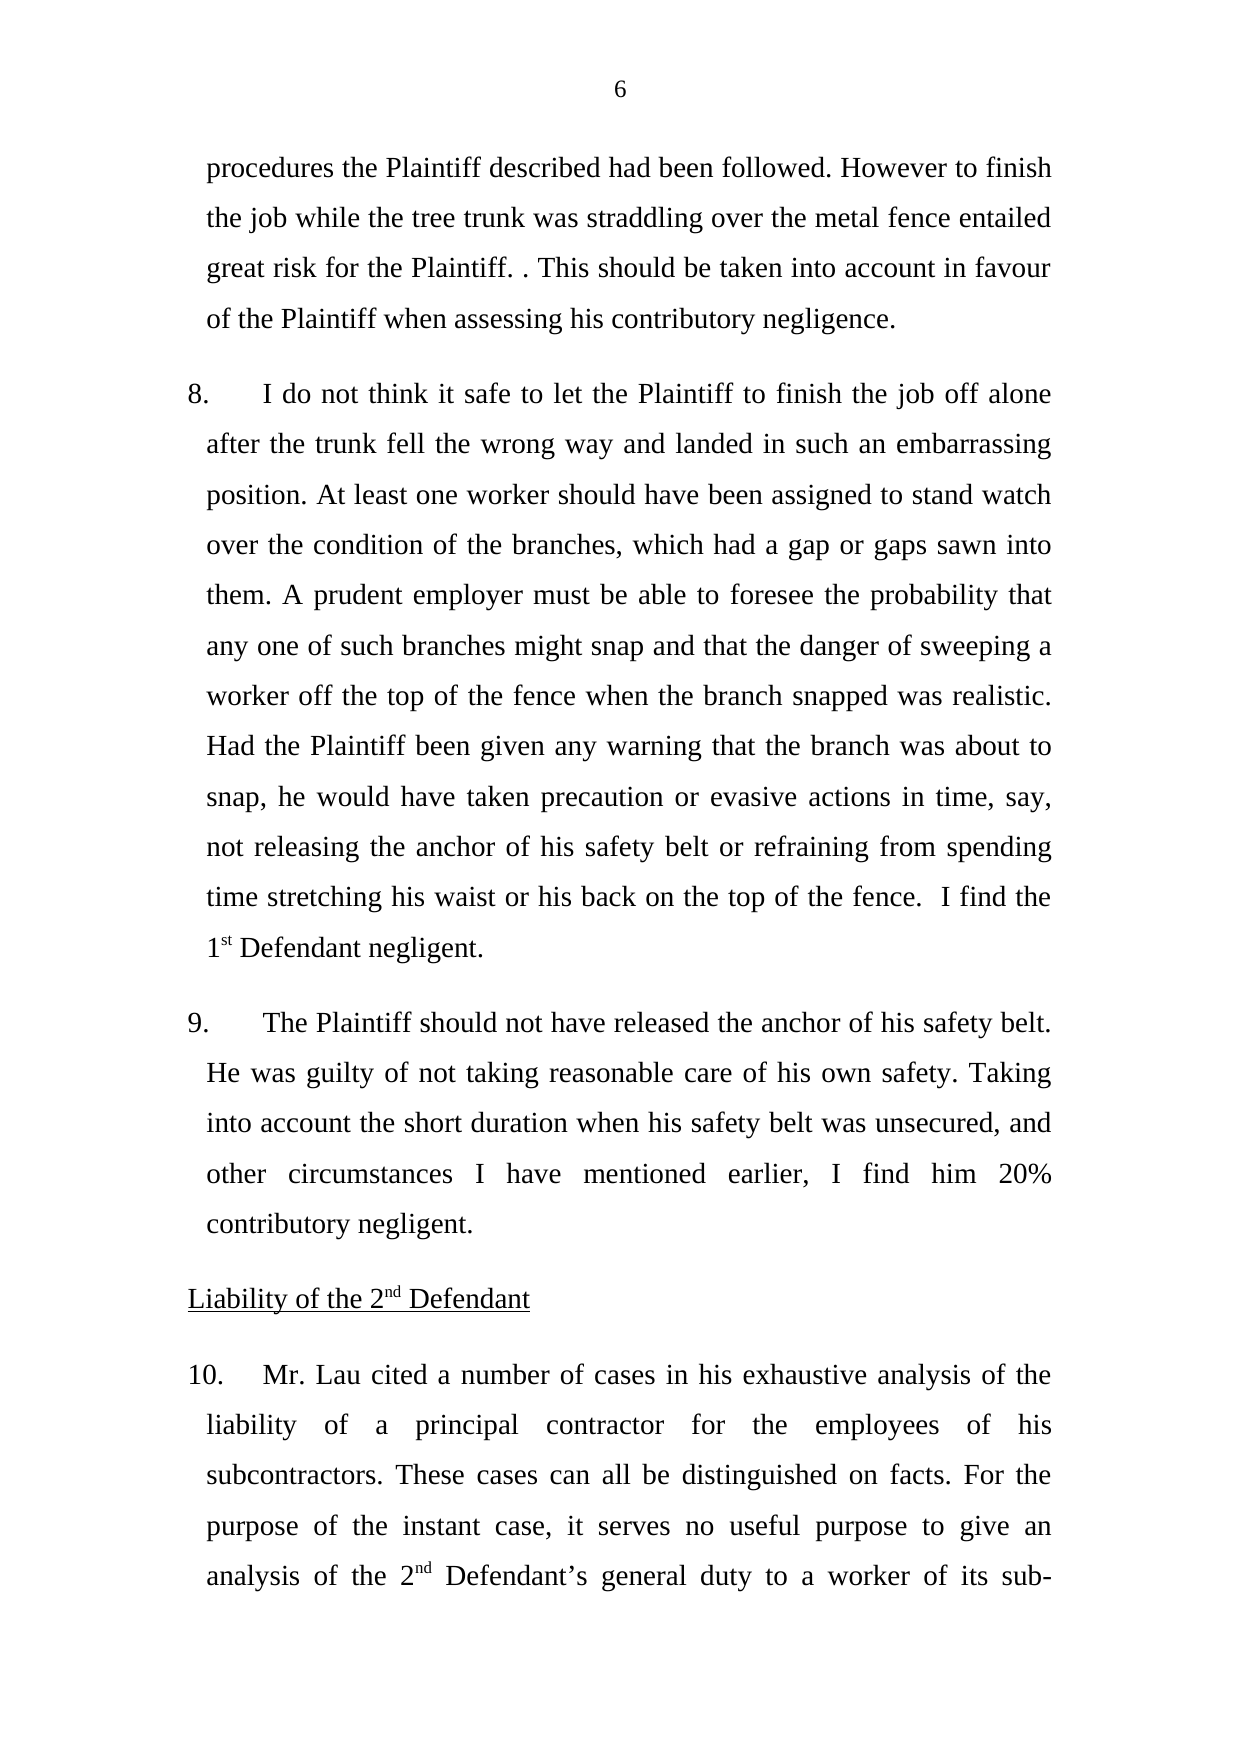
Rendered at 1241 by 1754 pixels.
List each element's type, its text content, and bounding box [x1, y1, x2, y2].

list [187, 150, 1053, 334]
list The Plaintiff should not have released the anchor of his safety belt. He was guilty of not taking reasonable care of his own safety. Taking into account the short duration when his safety belt was unsecured, and other circumstances I have mentioned earlier, I find him 20% contributory negligent. [187, 1005, 1053, 1240]
text Liability of the 2nd Defendant [187, 1282, 1053, 1315]
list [187, 1357, 1053, 1592]
list I do not think it safe to let the Plaintiff to finish the job off alone after the trunk fell the wrong way and landed in such an embarrassing position. At least one worker should have been assigned to stand watch over the condition of the branches, which had a gap or gaps sawn into them. A prudent employer must be able to foresee the probability that any one of such branches might snap and that the danger of sweeping a worker off the top of the fence when the branch snapped was realistic. Had the Plaintiff been given any warning that the branch was about to snap, he would have taken precaution or evasive actions in time, say, not releasing the anchor of his safety belt or refraining from spending time stretching his waist or his back on the top of the fence. I find the 1st Defendant negligent. [187, 376, 1053, 963]
